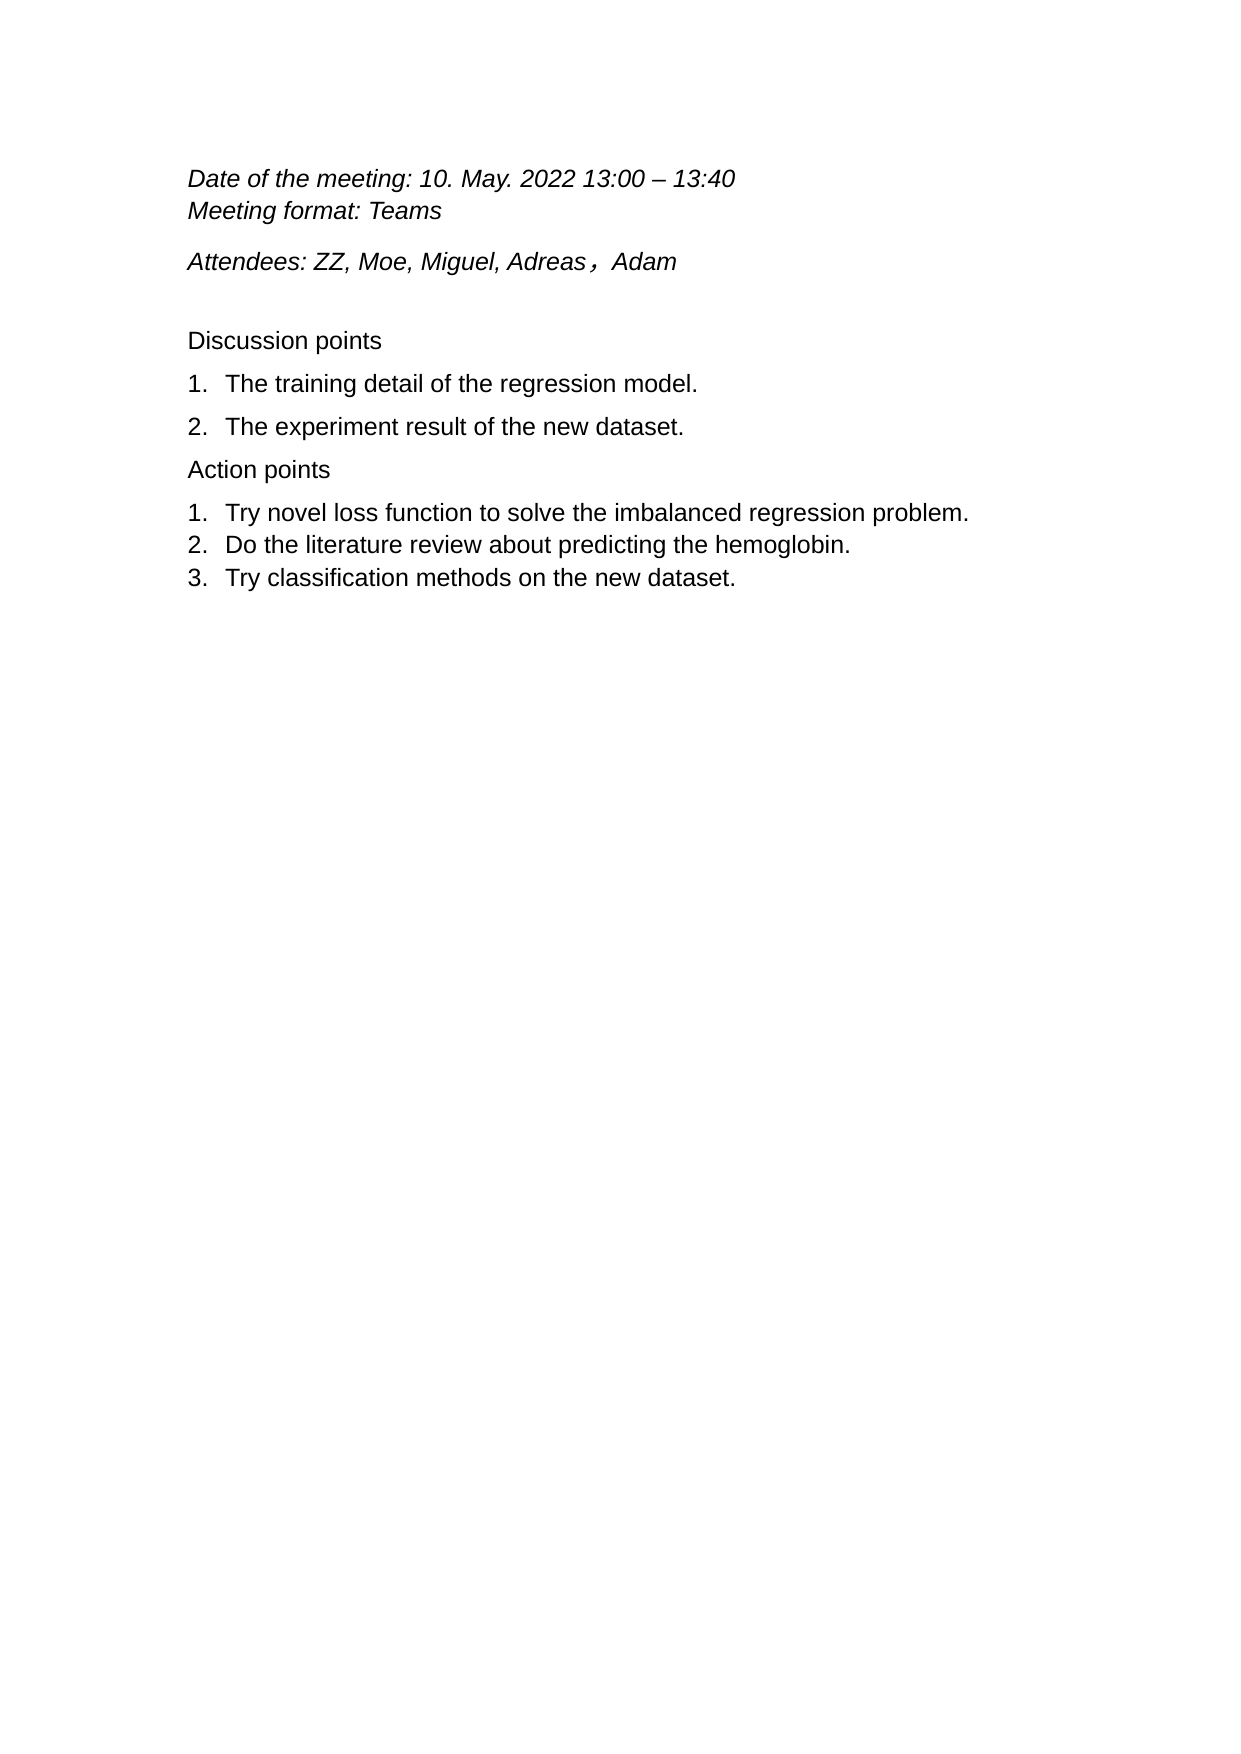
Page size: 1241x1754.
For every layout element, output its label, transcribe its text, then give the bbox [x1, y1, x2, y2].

text Meeting format: Teams [187, 194, 1053, 227]
list The training detail of the regression model. [187, 367, 903, 400]
list Try novel loss function to solve the imbalanced regression problem. [187, 496, 1053, 529]
text Action points [187, 453, 903, 486]
text Discussion points [187, 324, 1053, 357]
list Do the literature review about predicting the hemoglobin. [187, 529, 1053, 561]
list The experiment result of the new dataset. [187, 410, 903, 443]
list Try classification methods on the new dataset. [187, 561, 1053, 594]
text Date of the meeting: 10. May. 2022 13:00 – 13:40 [187, 162, 1053, 194]
text Attendees: ZZ, Moe, Miguel, Adreas，Adam [187, 227, 1053, 292]
